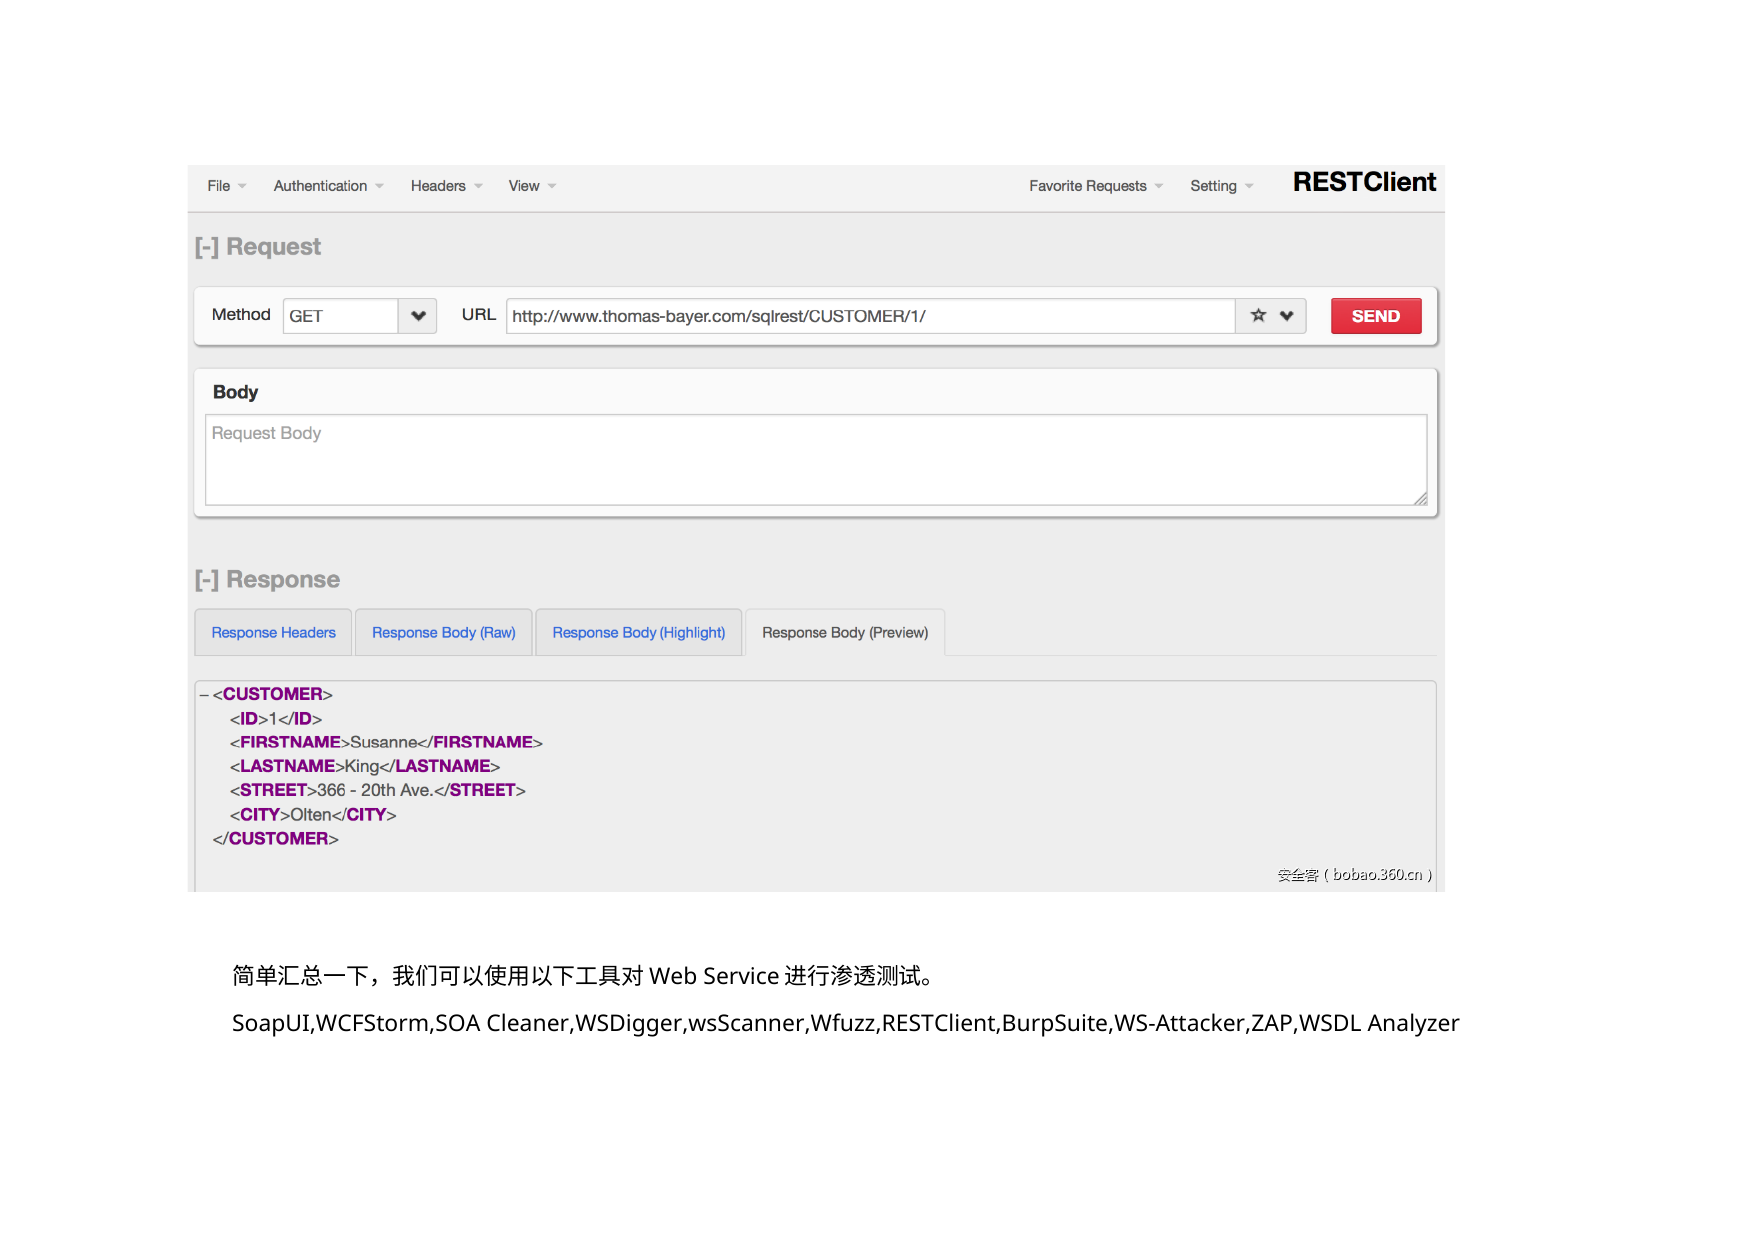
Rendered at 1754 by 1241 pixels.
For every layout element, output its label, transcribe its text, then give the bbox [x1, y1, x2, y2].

text SoapUI,WCFStorm,SOA Cleaner,WSDigger,wsScanner,Wfuzz,RESTClient,BurpSuite,WS-Attacker,ZAP,WSDL Analyzer [187, 1007, 1566, 1039]
picture [187, 165, 1446, 892]
text 简单汇总一下，我们可以使用以下工具对Web Service进行渗透测试。 [187, 942, 1566, 1007]
